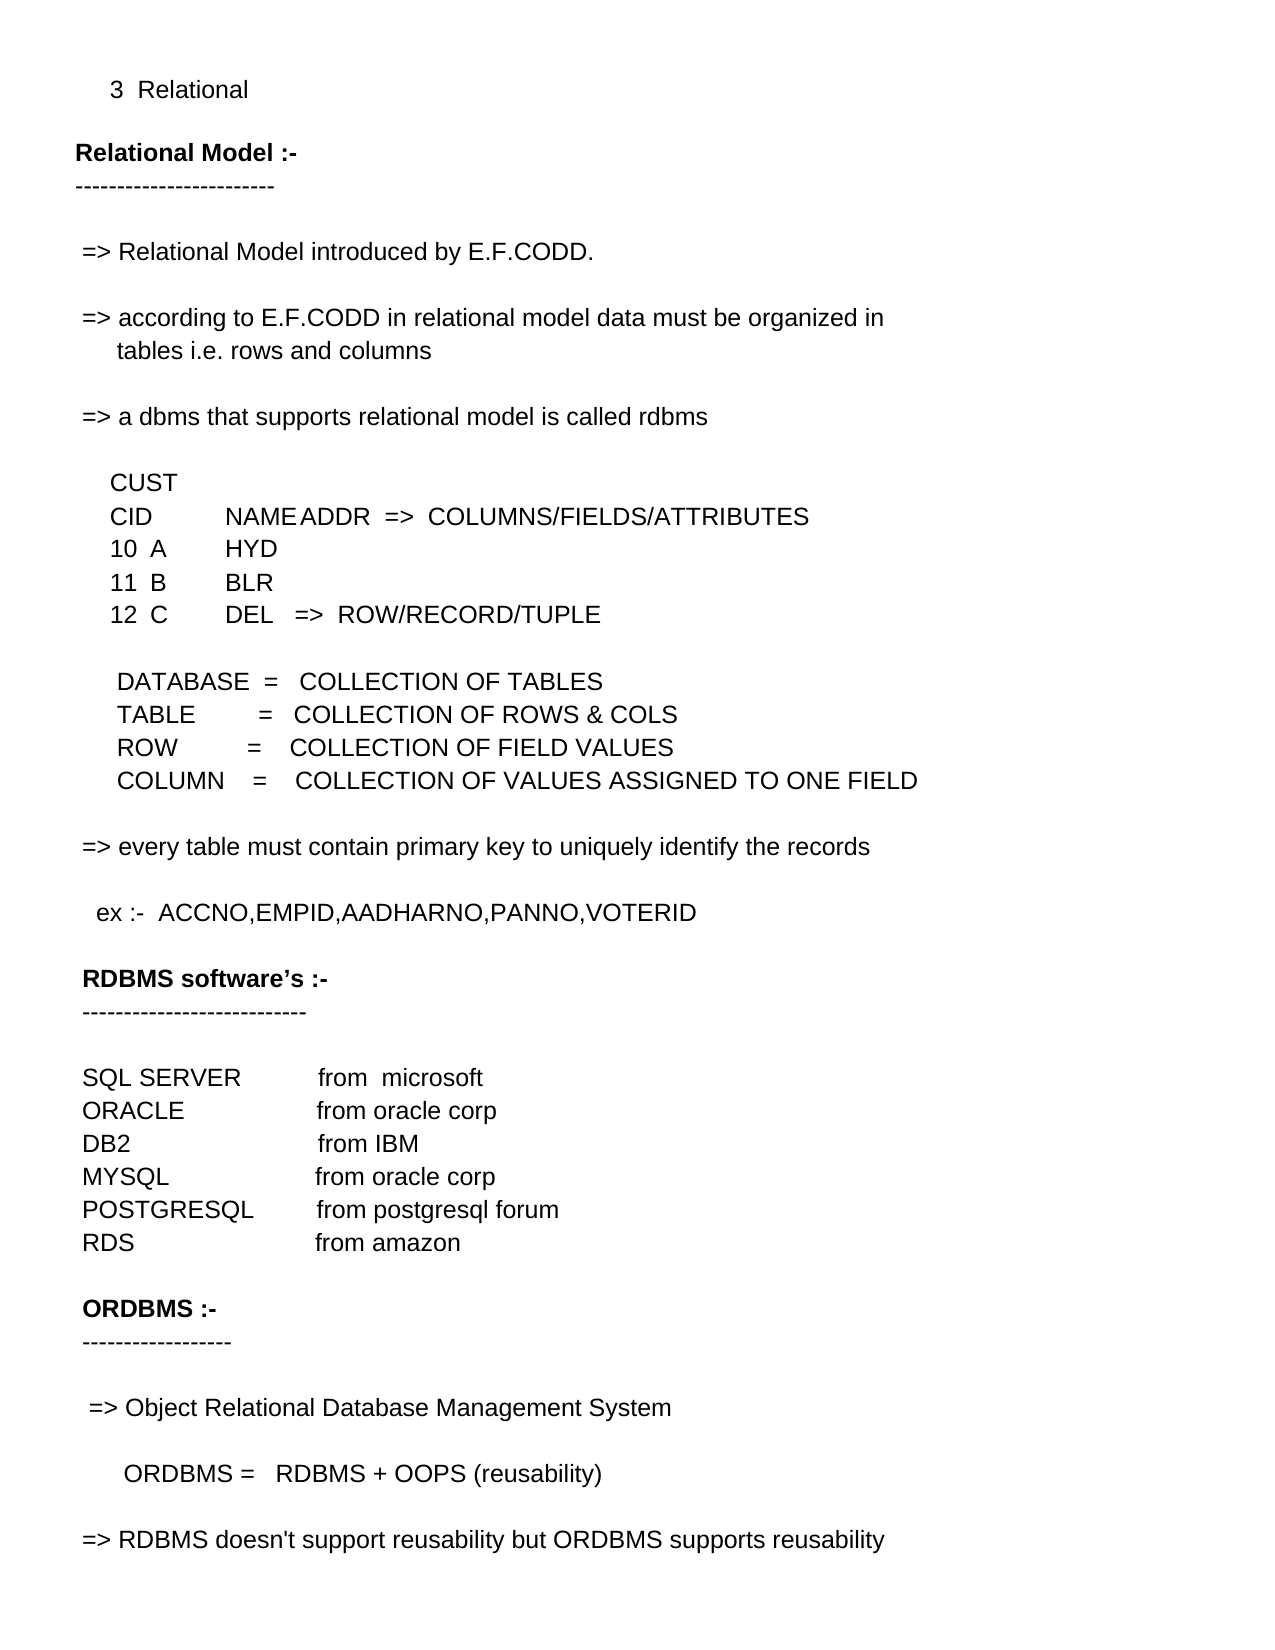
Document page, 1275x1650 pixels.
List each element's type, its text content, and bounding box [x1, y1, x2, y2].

text ORDBMS = RDBMS + OOPS (reusability) [75, 1459, 1200, 1488]
text ORDBMS :- [75, 1294, 1200, 1323]
text Relational Model :- [75, 138, 1200, 167]
text => RDBMS doesn't support reusability but ORDBMS supports reusability [75, 1525, 1200, 1554]
text DATABASE = COLLECTION OF TABLES [75, 667, 1200, 695]
text 11 B BLR [75, 567, 1200, 596]
text CID NAME ADDR => COLUMNS/FIELDS/ATTRIBUTES [75, 501, 1200, 530]
text => Relational Model introduced by E.F.CODD. [75, 237, 1200, 266]
text 3 Relational [75, 75, 1200, 104]
text ------------------ [75, 1327, 1200, 1356]
text POSTGRESQL from postgresql forum [75, 1195, 1200, 1224]
text tables i.e. rows and columns [75, 336, 1200, 365]
text => Object Relational Database Management System [75, 1393, 1200, 1422]
text TABLE = COLLECTION OF ROWS & COLS [75, 699, 1200, 728]
text ROW = COLLECTION OF FIELD VALUES [75, 733, 1200, 761]
text RDBMS software’s :- [75, 964, 1200, 992]
text SQL SERVER from microsoft [75, 1063, 1200, 1092]
text => according to E.F.CODD in relational model data must be organized in [75, 303, 1200, 332]
text RDS from amazon [75, 1228, 1200, 1257]
text COLUMN = COLLECTION OF VALUES ASSIGNED TO ONE FIELD [75, 766, 1200, 794]
text CUST [75, 468, 1200, 497]
text ------------------------ [75, 171, 1200, 200]
text DB2 from IBM [75, 1129, 1200, 1158]
text => every table must contain primary key to uniquely identify the records [75, 832, 1200, 860]
text 12 C DEL => ROW/RECORD/TUPLE [75, 601, 1200, 629]
text ORACLE from oracle corp [75, 1096, 1200, 1124]
text ex :- ACCNO,EMPID,AADHARNO,PANNO,VOTERID [75, 898, 1200, 926]
text => a dbms that supports relational model is called rdbms [75, 402, 1200, 431]
text --------------------------- [75, 997, 1200, 1026]
text MYSQL from oracle corp [75, 1162, 1200, 1191]
text 10 A HYD [75, 534, 1200, 563]
